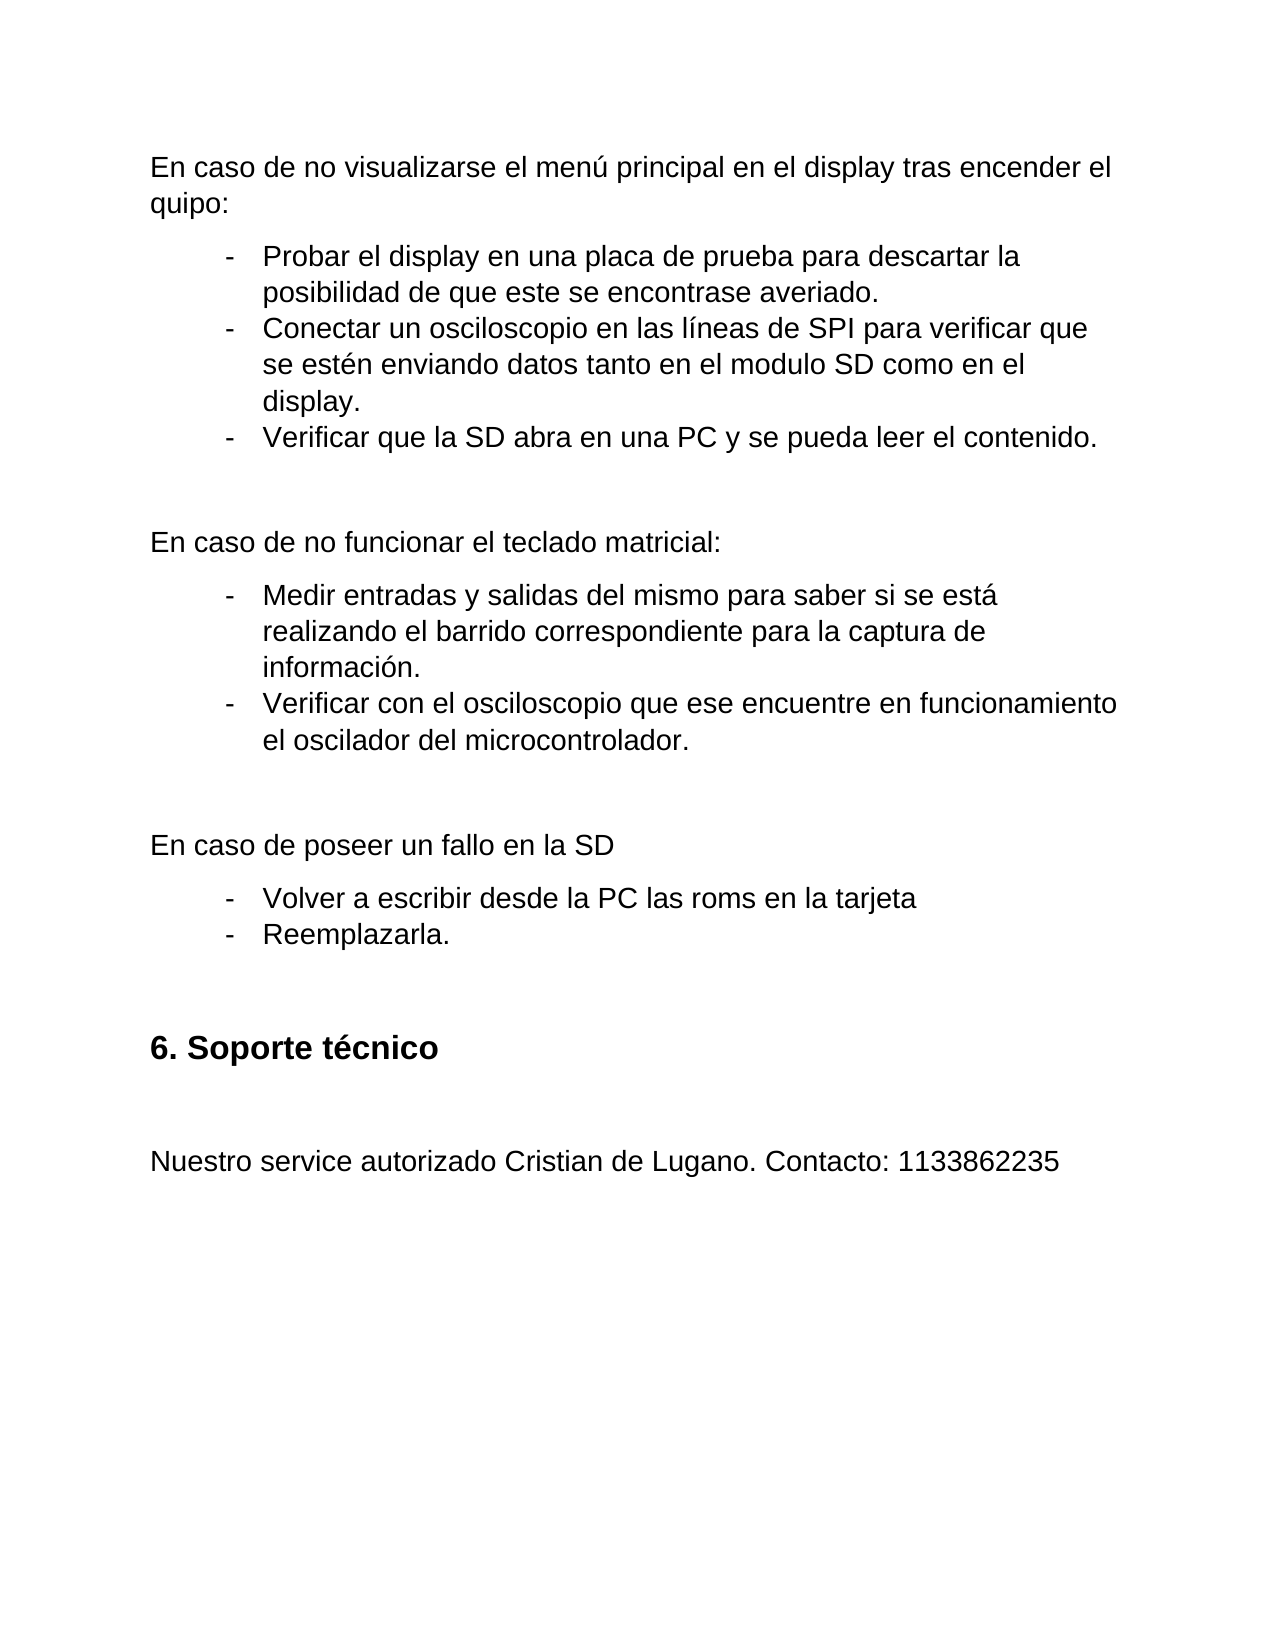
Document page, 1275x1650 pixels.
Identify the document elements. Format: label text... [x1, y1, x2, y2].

text En caso de no visualizarse el menú principal en el display tras encender el quipo: [150, 150, 1125, 220]
list Conectar un osciloscopio en las líneas de SPI para verificar que se estén enviando datos tanto en el modulo SD como en el display. [225, 311, 1125, 417]
text Nuestro service autorizado Cristian de Lugano. Contacto: 1133862235 [150, 1144, 1125, 1178]
list Verificar con el osciloscopio que ese encuentre en funcionamiento el oscilador del microcontrolador. [225, 687, 1125, 756]
list Probar el display en una placa de prueba para descartar la posibilidad de que este se encontrase averiado. [225, 239, 1125, 309]
list Reemplazarla. [225, 917, 1125, 951]
list Volver a escribir desde la PC las roms en la tarjeta [225, 881, 1125, 915]
list Medir entradas y salidas del mismo para saber si se está realizando el barrido correspondiente para la captura de información. [225, 578, 1125, 684]
text En caso de no funcionar el teclado matricial: [150, 525, 1125, 559]
text 6. Soporte técnico [150, 1028, 1125, 1067]
list Verificar que la SD abra en una PC y se pueda leer el contenido. [225, 420, 1125, 453]
text En caso de poseer un fallo en la SD [150, 828, 1125, 862]
